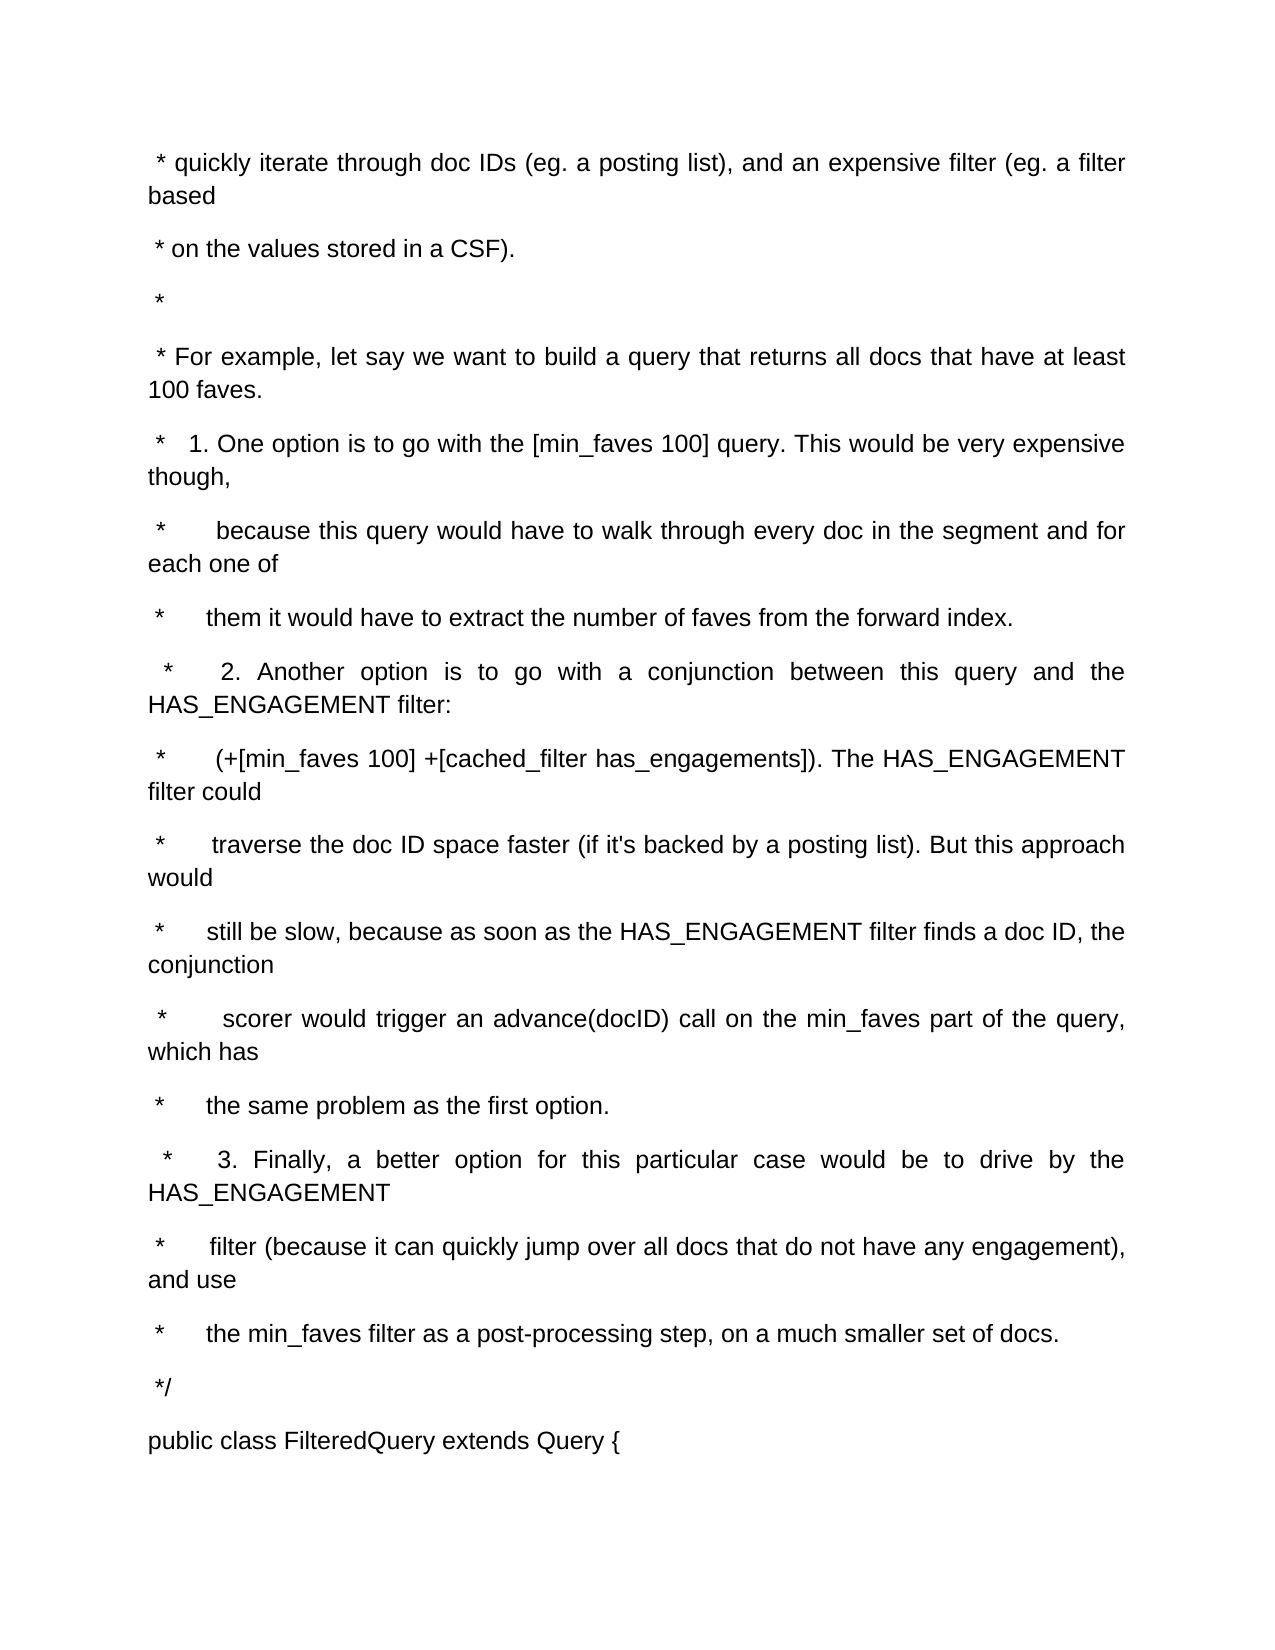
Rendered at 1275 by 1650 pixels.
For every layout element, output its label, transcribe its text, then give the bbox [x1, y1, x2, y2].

text * 1. One option is to go with the [min_faves 100] query. This would be very expensive though, [148, 429, 1127, 491]
text * traverse the doc ID space faster (if it's backed by a posting list). But this approach would [148, 830, 1127, 892]
text * because this query would have to walk through every doc in the segment and for each one of [148, 516, 1127, 578]
text * the same problem as the first option. [148, 1091, 1127, 1120]
text public class FilteredQuery extends Query { [148, 1426, 1127, 1455]
text * scorer would trigger an advance(docID) call on the min_faves part of the query, which has [148, 1004, 1127, 1066]
text * [148, 288, 1127, 317]
text * 2. Another option is to go with a conjunction between this query and the HAS_ENGAGEMENT filter: [148, 657, 1127, 718]
text * them it would have to extract the number of faves from the forward index. [148, 603, 1127, 632]
text * 3. Finally, a better option for this particular case would be to drive by the HAS_ENGAGEMENT [148, 1145, 1127, 1207]
text * (+[min_faves 100] +[cached_filter has_engagements]). The HAS_ENGAGEMENT filter could [148, 743, 1127, 805]
text */ [148, 1372, 1127, 1401]
text * still be slow, because as soon as the HAS_ENGAGEMENT filter finds a doc ID, the conjunction [148, 917, 1127, 979]
text * on the values stored in a CSF). [148, 234, 1127, 263]
text * For example, let say we want to build a query that returns all docs that have at least 100 faves. [148, 342, 1127, 404]
text * quickly iterate through doc IDs (eg. a posting list), and an expensive filter (eg. a filter based [148, 148, 1127, 209]
text * the min_faves filter as a post-processing step, on a much smaller set of docs. [148, 1319, 1127, 1347]
text * filter (because it can quickly jump over all docs that do not have any engagement), and use [148, 1232, 1127, 1293]
